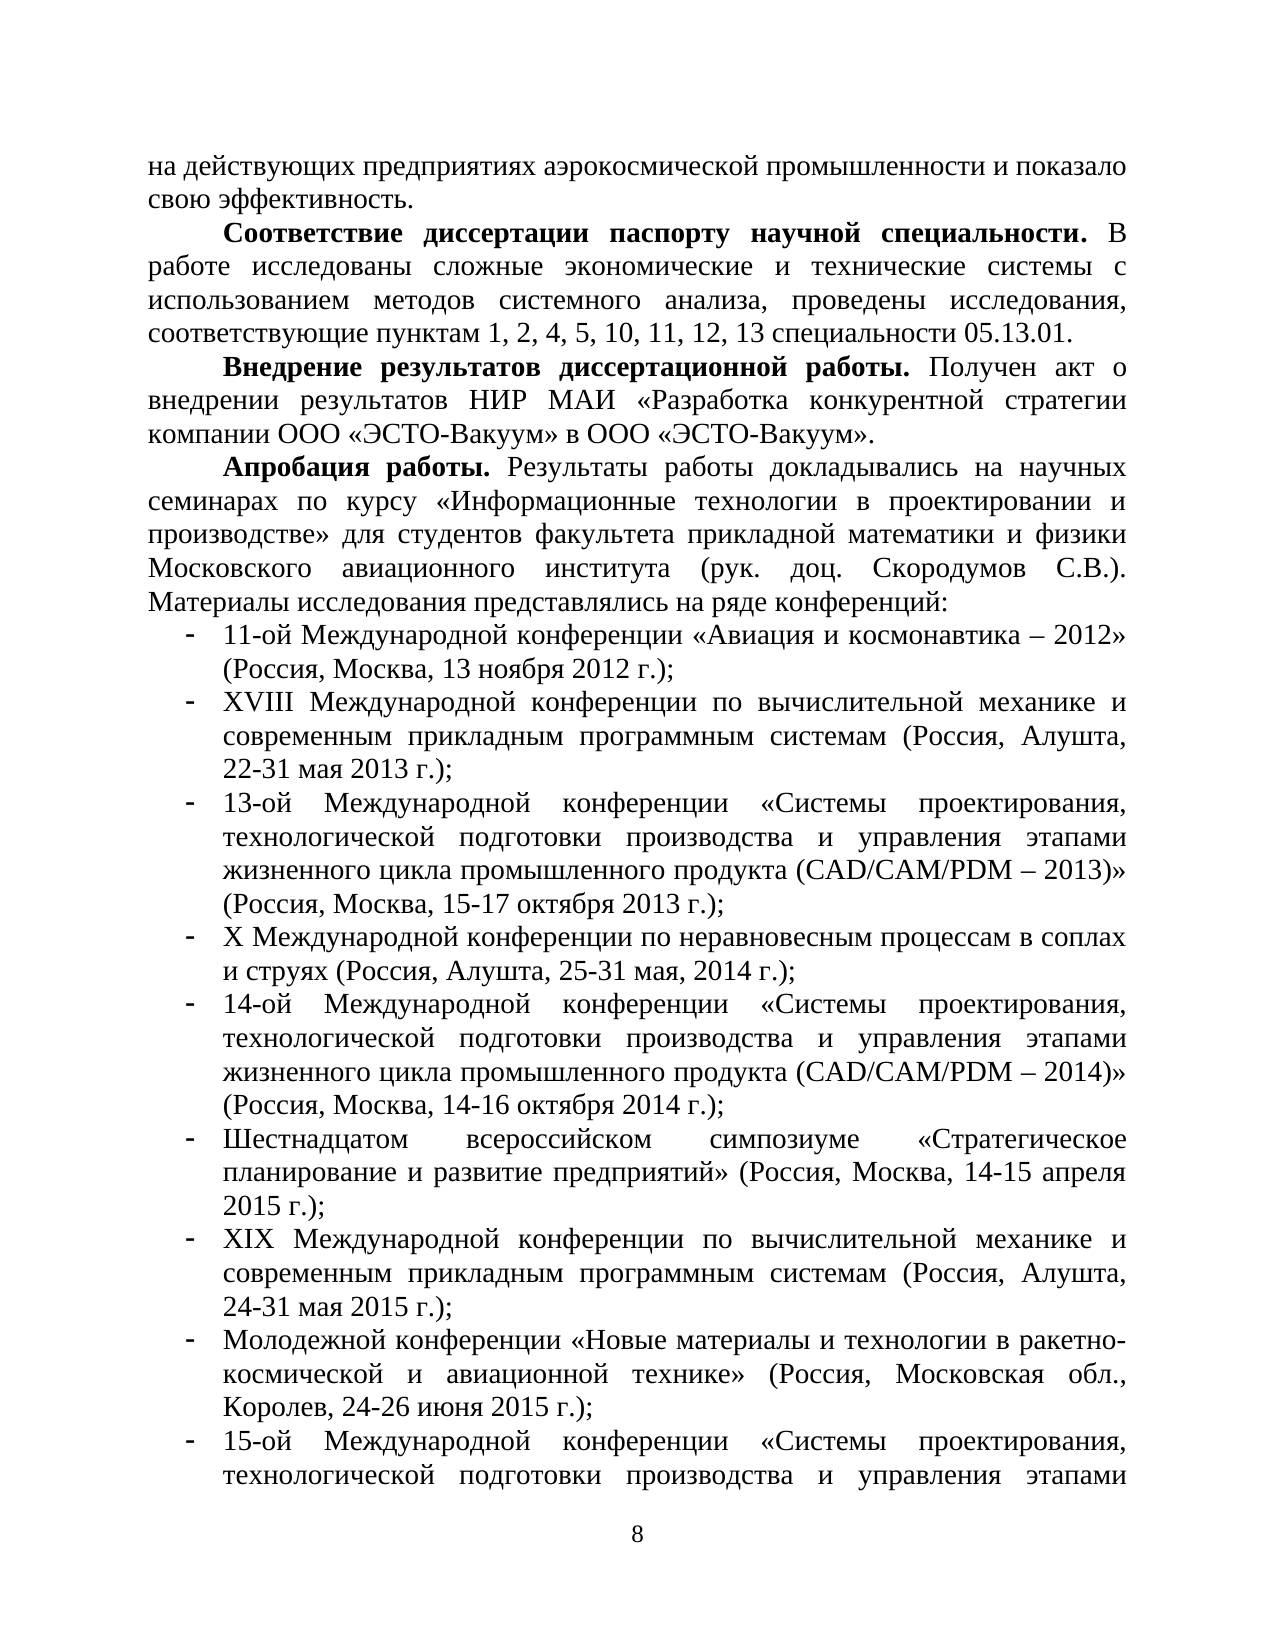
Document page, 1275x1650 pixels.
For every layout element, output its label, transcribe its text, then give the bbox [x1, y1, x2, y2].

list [185, 1423, 1127, 1490]
list 14-ой Международной конференции «Системы проектирования, технологической подготовки производства и управления этапами жизненного цикла промышленного продукта (CAD/CAM/PDM – 2014)» (Россия, Москва, 14-16 октября .); [185, 987, 1127, 1121]
list 11-ой Международной конференции «Авиация и космонавтика – 2012» (Россия, Москва, 13 ноября .); [185, 617, 1127, 684]
text Апробация работы. Результаты работы докладывались на научных семинарах по курсу «Информационные технологии в проектировании и производстве» для студентов факультета прикладной математики и физики Московского авиационного института (рук. доц. Скородумов С.В.). Материалы исследования представлялись на ряде конференций: [148, 449, 1127, 617]
text Соответствие диссертации паспорту научной специальности. В работе исследованы сложные экономические и технические системы с использованием методов системного анализа, проведены исследования, соответствующие пунктам 1, 2, 4, 5, 10, 11, 12, 13 специальности 05.13.01. [148, 215, 1127, 349]
list XIX Международной конференции по вычислительной механике и современным прикладным программным системам (Россия, Алушта, 24-31 мая .); [185, 1222, 1127, 1322]
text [148, 148, 1127, 215]
list X Международной конференции по неравновесным процессам в соплах и струях (Россия, Алушта, 25-31 мая, .); [185, 919, 1127, 987]
list Шестнадцатом всероссийском симпозиуме «Стратегическое планирование и развитие предприятий» (Россия, Москва, 14-15 апреля .); [185, 1121, 1127, 1222]
list XVIII Международной конференции по вычислительной механике и современным прикладным программным системам (Россия, Алушта, 22-31 мая .); [185, 684, 1127, 785]
list 13-ой Международной конференции «Системы проектирования, технологической подготовки производства и управления этапами жизненного цикла промышленного продукта (CAD/CAM/PDM – 2013)» (Россия, Москва, 15-17 октября .); [185, 785, 1127, 919]
list Молодежной конференции «Новые материалы и технологии в ракетно-космической и авиационной технике» (Россия, Московская обл., Королев, 24-26 июня .); [185, 1322, 1127, 1423]
text Внедрение результатов диссертационной работы. Получен акт о внедрении результатов НИР МАИ «Разработка конкурентной стратегии компании ООО «ЭСТО-Вакуум» в ООО «ЭСТО-Вакуум». [148, 349, 1127, 449]
